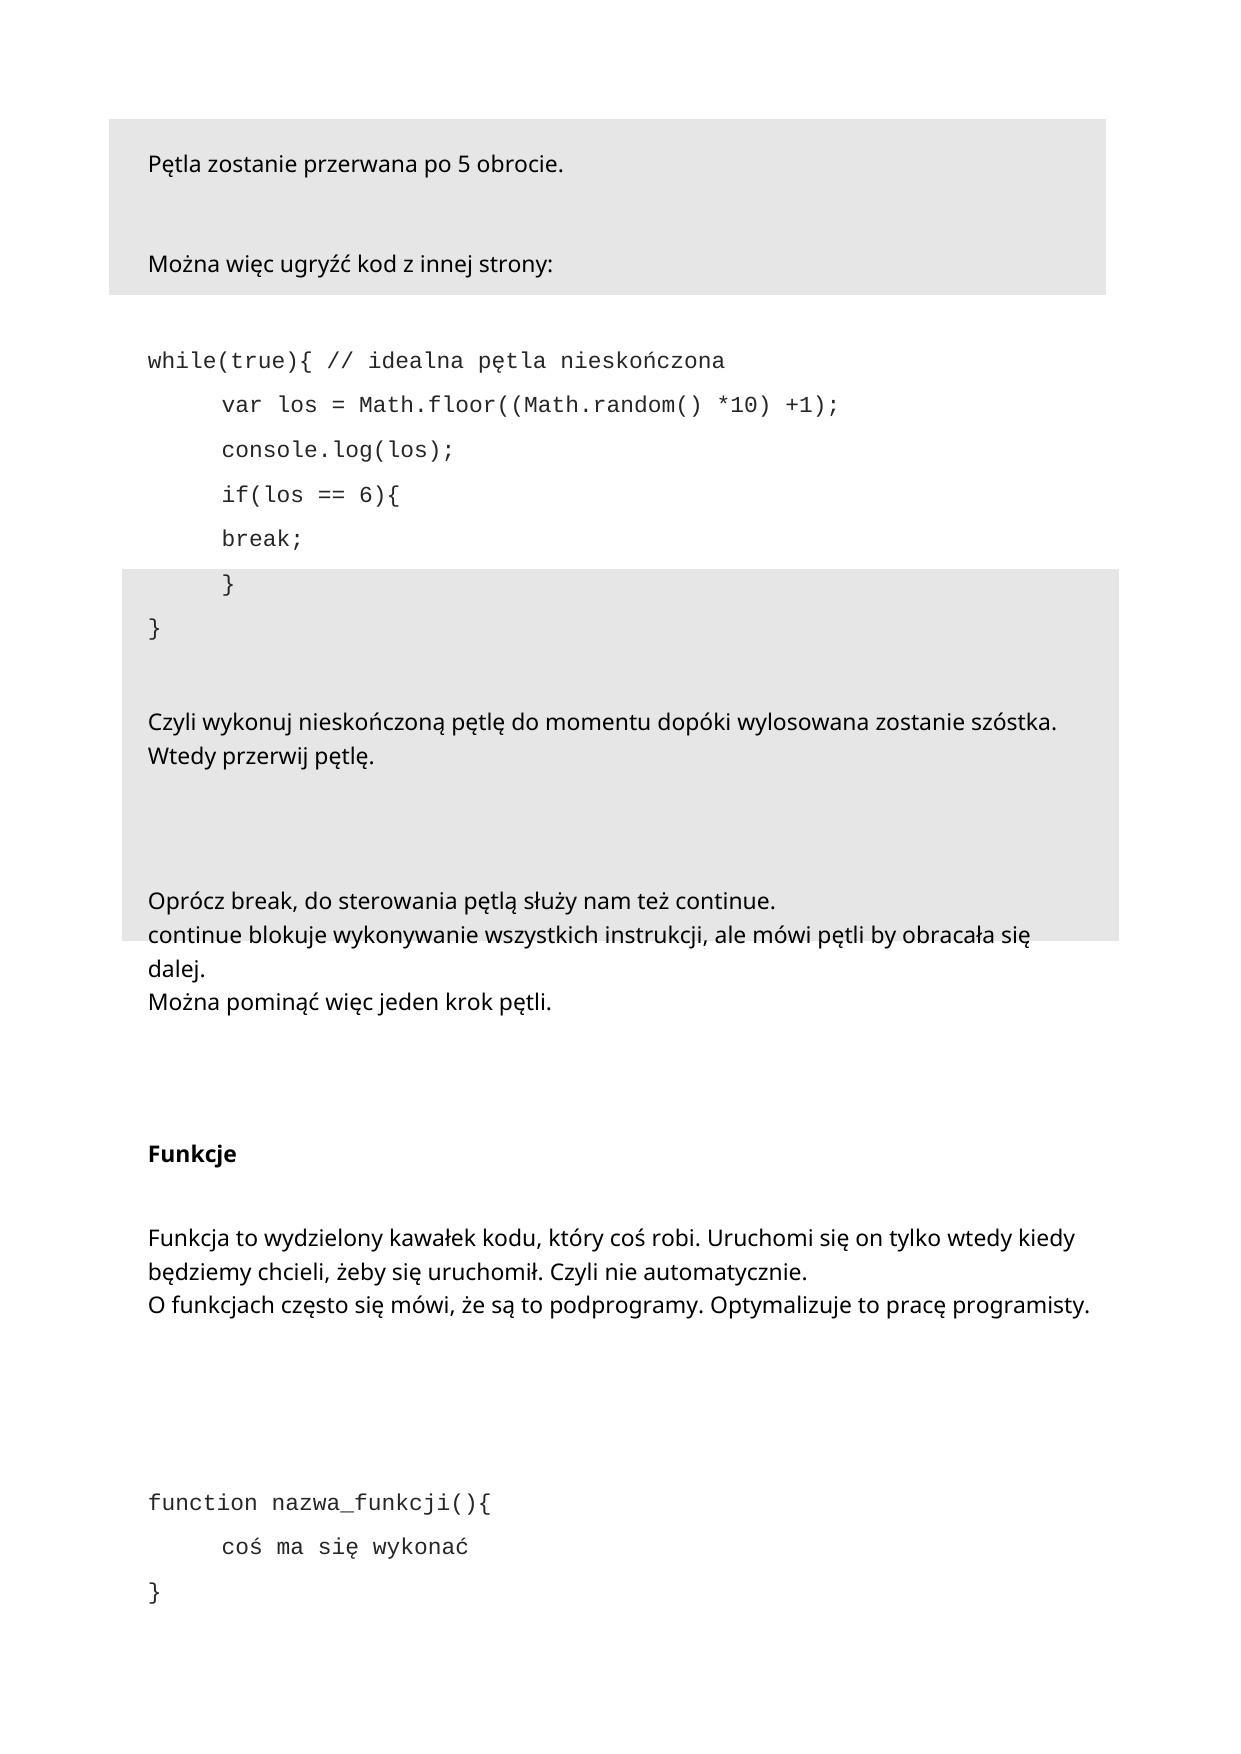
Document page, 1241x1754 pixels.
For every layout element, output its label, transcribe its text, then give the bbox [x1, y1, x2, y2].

text var los = Math.floor((Math.random() *10) +1); [148, 394, 1093, 420]
text Czyli wykonuj nieskończoną pętlę do momentu dopóki wylosowana zostanie szóstka. Wtedy przerwij pętlę. [148, 706, 1093, 771]
text Oprócz break, do sterowania pętlą służy nam też continue. continue blokuje wykonywanie wszystkich instrukcji, ale mówi pętli by obracała się dalej. Można pominąć więc jeden krok pętli. [148, 885, 1093, 1018]
text } [148, 617, 1093, 643]
text console.log(los); [148, 438, 1093, 464]
text } [148, 1580, 1093, 1606]
text while(true){ // idealna pętla nieskończona [148, 349, 1093, 375]
text Pętla zostanie przerwana po 5 obrocie. [148, 148, 1093, 179]
text Funkcje [148, 1138, 1093, 1169]
text if(los == 6){ [148, 483, 1093, 509]
text function nazwa_funkcji(){ [148, 1491, 1093, 1517]
text break; [148, 528, 1093, 553]
text coś ma się wykonać [148, 1536, 1093, 1561]
text } [148, 572, 1093, 598]
text Można więc ugryźć kod z innej strony: [148, 248, 1093, 280]
text Funkcja to wydzielony kawałek kodu, który coś robi. Uruchomi się on tylko wtedy kiedy będziemy chcieli, żeby się uruchomił. Czyli nie automatycznie. O funkcjach często się mówi, że są to podprogramy. Optymalizuje to pracę programisty. [148, 1188, 1093, 1321]
